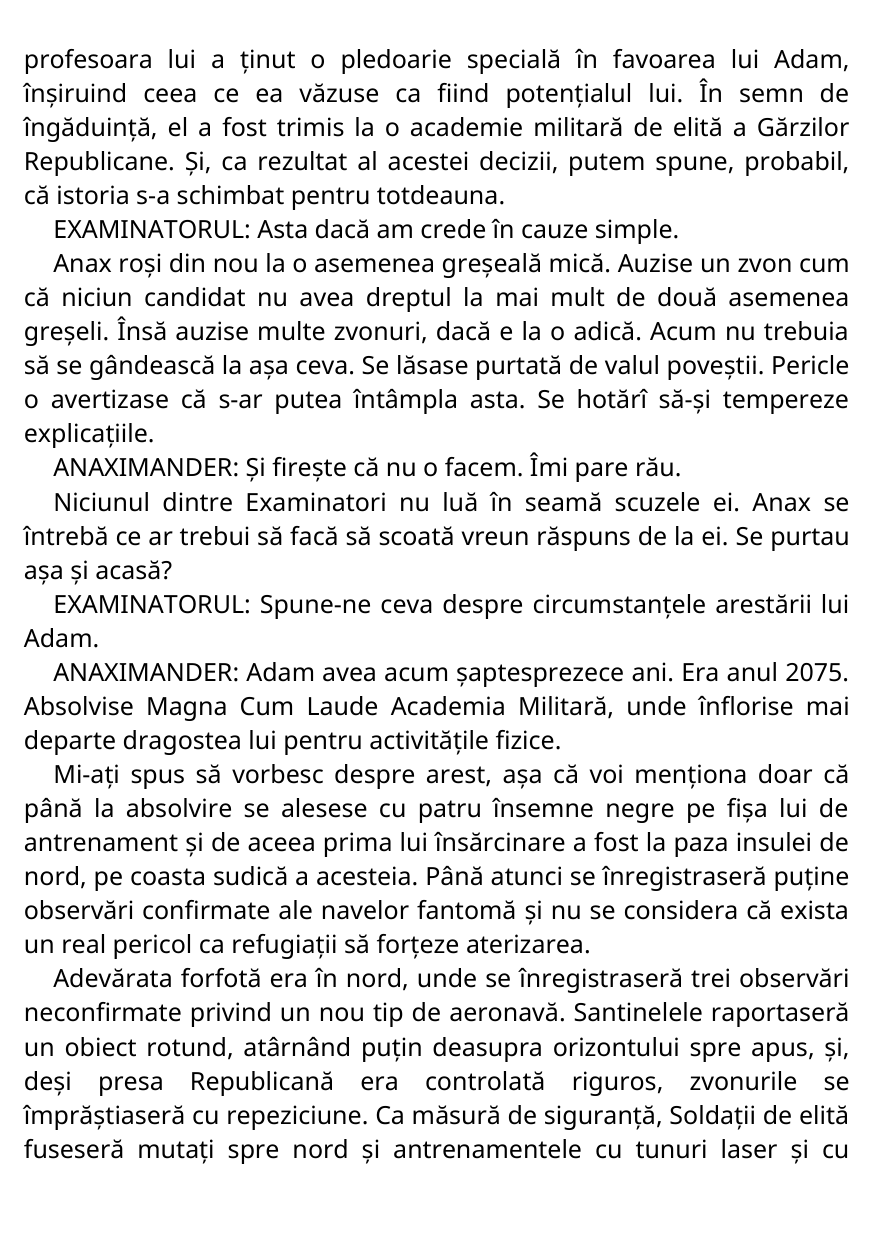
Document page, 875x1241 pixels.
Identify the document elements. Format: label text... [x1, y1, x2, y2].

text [24, 961, 850, 1165]
text Mi-aţi spus să vorbesc despre arest, aşa că voi menţiona doar că până la absolvire se alesese cu patru însemne negre pe fişa lui de antrenament şi de aceea prima lui însărcinare a fost la paza insulei de nord, pe coasta sudică a acesteia. Până atunci se înregistraseră puţine observări confirmate ale navelor fantomă şi nu se considera că exista un real pericol ca refugiaţii să forţeze aterizarea. [24, 757, 850, 961]
text EXAMINATORUL: Asta dacă am crede în cauze simple. [24, 212, 850, 246]
text ANAXIMANDER: Adam avea acum şaptesprezece ani. Era anul 2075. Absolvise Magna Cum Laude Academia Militară, unde înflorise mai departe dragostea lui pentru activităţile fizice. [24, 654, 850, 757]
text Anax roşi din nou la o asemenea greşeală mică. Auzise un zvon cum că niciun candidat nu avea dreptul la mai mult de două asemenea greşeli. Însă auzise multe zvonuri, dacă e la o adică. Acum nu trebuia să se gândească la aşa ceva. Se lăsase purtată de valul poveştii. Pericle o avertizase că s-ar putea întâmpla asta. Se hotărî să-şi tempereze explicaţiile. [24, 246, 850, 450]
text Niciunul dintre Examinatori nu luă în seamă scuzele ei. Anax se întrebă ce ar trebui să facă să scoată vreun răspuns de la ei. Se purtau aşa şi acasă? [24, 484, 850, 586]
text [24, 41, 850, 212]
text EXAMINATORUL: Spune-ne ceva despre circumstanţele arestării lui Adam. [24, 586, 850, 654]
text ANAXIMANDER: Şi fireşte că nu o facem. Îmi pare rău. [24, 450, 850, 484]
